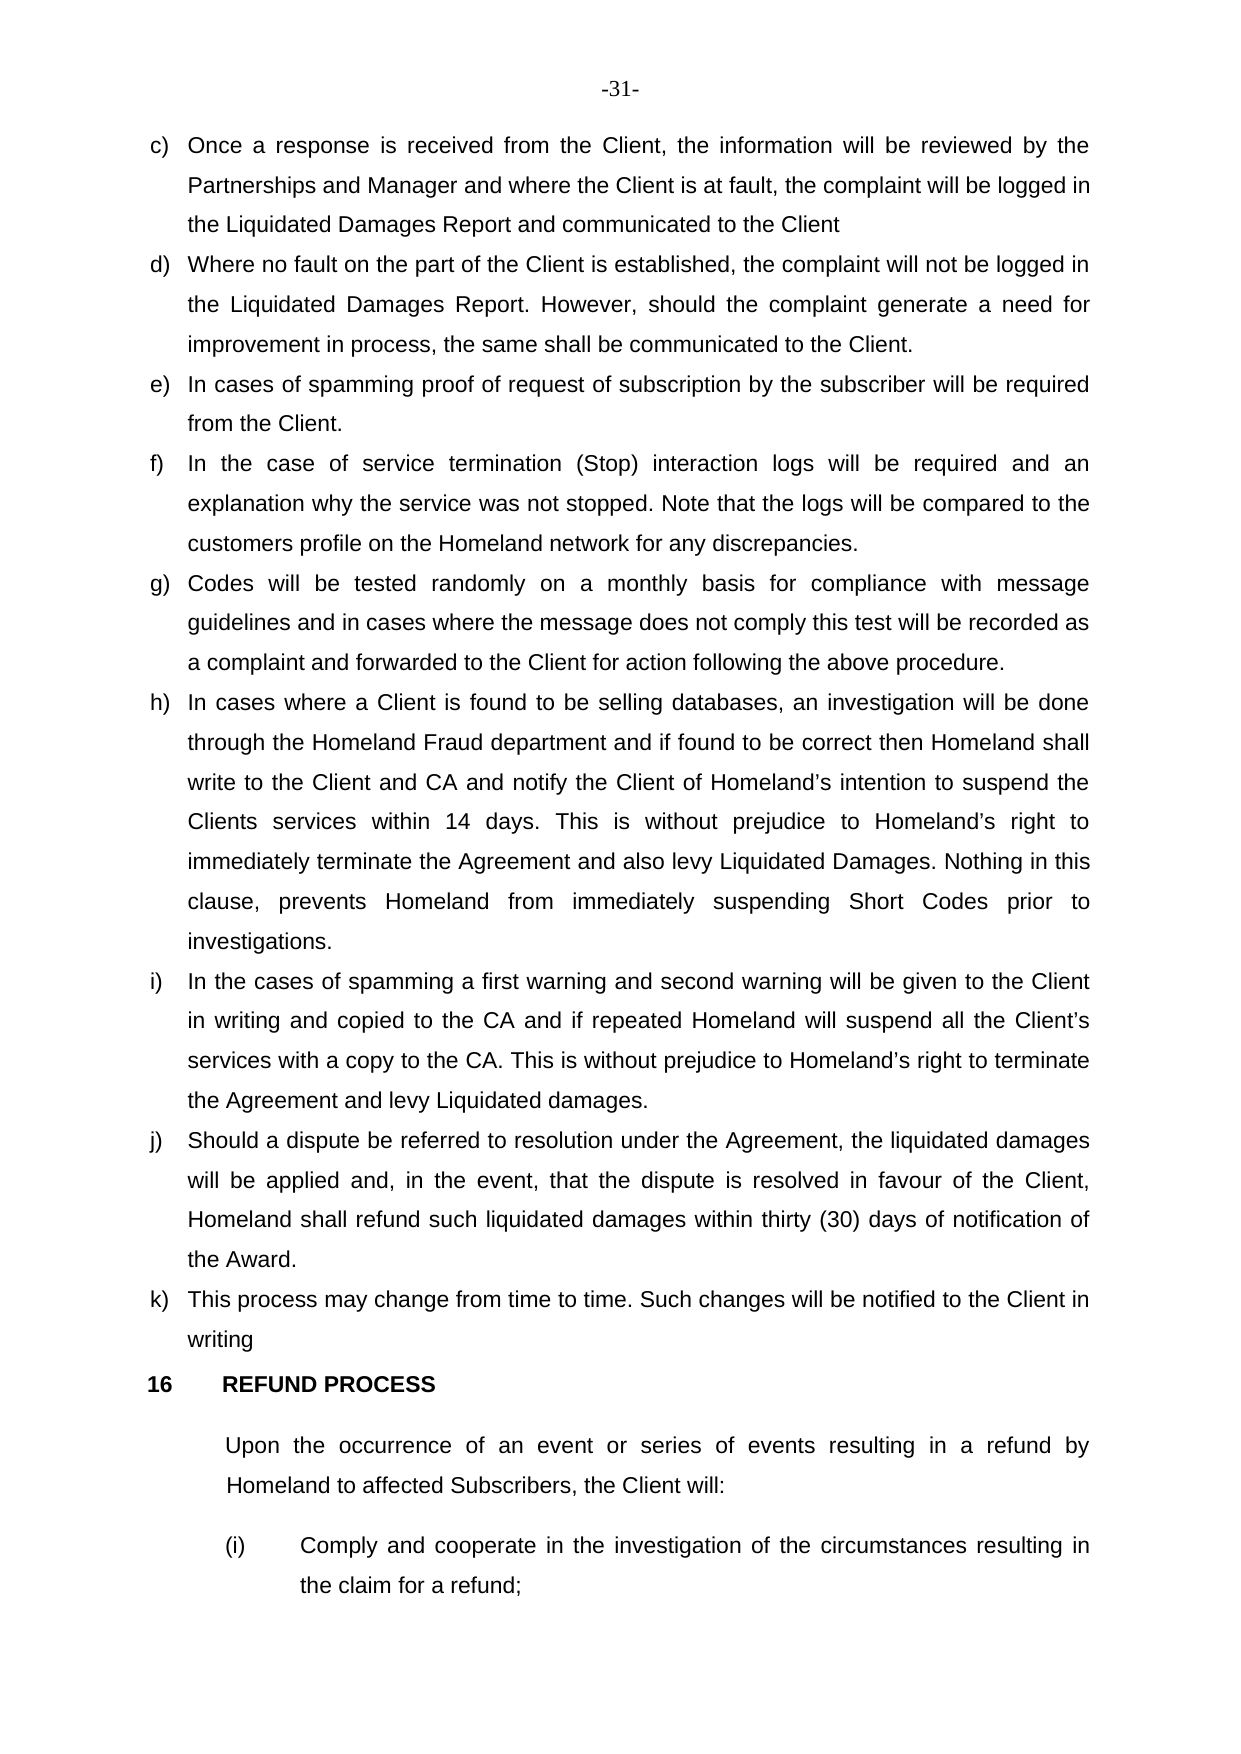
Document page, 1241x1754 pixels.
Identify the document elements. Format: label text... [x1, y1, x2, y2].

list In cases where a Client is found to be selling databases, an investigation will be done through the Homeland Fraud department and if found to be correct then Homeland shall write to the Client and CA and notify the Client of Homeland’s intention to suspend the Clients services within 14 days. This is without prejudice to Homeland’s right to immediately terminate the Agreement and also levy Liquidated Damages. Nothing in this clause, prevents Homeland from immediately suspending Short Codes prior to investigations. [150, 689, 1091, 954]
text Upon the occurrence of an event or series of events resulting in a refund by Homeland to affected Subscribers, the Client will: [225, 1432, 1091, 1498]
list Comply and cooperate in the investigation of the circumstances resulting in the claim for a refund; [225, 1532, 1091, 1598]
subtitle 16 REFUND PROCESS [104, 1371, 1091, 1397]
list Once a response is received from the Client, the information will be reviewed by the Partnerships and Manager and where the Client is at fault, the complaint will be logged in the Liquidated Damages Report and communicated to the Client [150, 132, 1091, 238]
list Should a dispute be referred to resolution under the Agreement, the liquidated damages will be applied and, in the event, that the dispute is resolved in favour of the Client, Homeland shall refund such liquidated damages within thirty (30) days of notification of the Award. [150, 1127, 1091, 1272]
list Where no fault on the part of the Client is established, the complaint will not be logged in the Liquidated Damages Report. However, should the complaint generate a need for improvement in process, the same shall be communicated to the Client. [150, 251, 1091, 357]
list In the cases of spamming a first warning and second warning will be given to the Client in writing and copied to the CA and if repeated Homeland will suspend all the Client’s services with a copy to the CA. This is without prejudice to Homeland’s right to terminate the Agreement and levy Liquidated damages. [150, 968, 1091, 1113]
list In the case of service termination (Stop) interaction logs will be required and an explanation why the service was not stopped. Note that the logs will be compared to the customers profile on the Homeland network for any discrepancies. [150, 450, 1091, 556]
list This process may change from time to time. Such changes will be notified to the Client in writing [150, 1286, 1091, 1352]
list Codes will be tested randomly on a monthly basis for compliance with message guidelines and in cases where the message does not comply this test will be recorded as a complaint and forwarded to the Client for action following the above procedure. [150, 569, 1091, 676]
list In cases of spamming proof of request of subscription by the subscriber will be required from the Client. [150, 371, 1091, 437]
